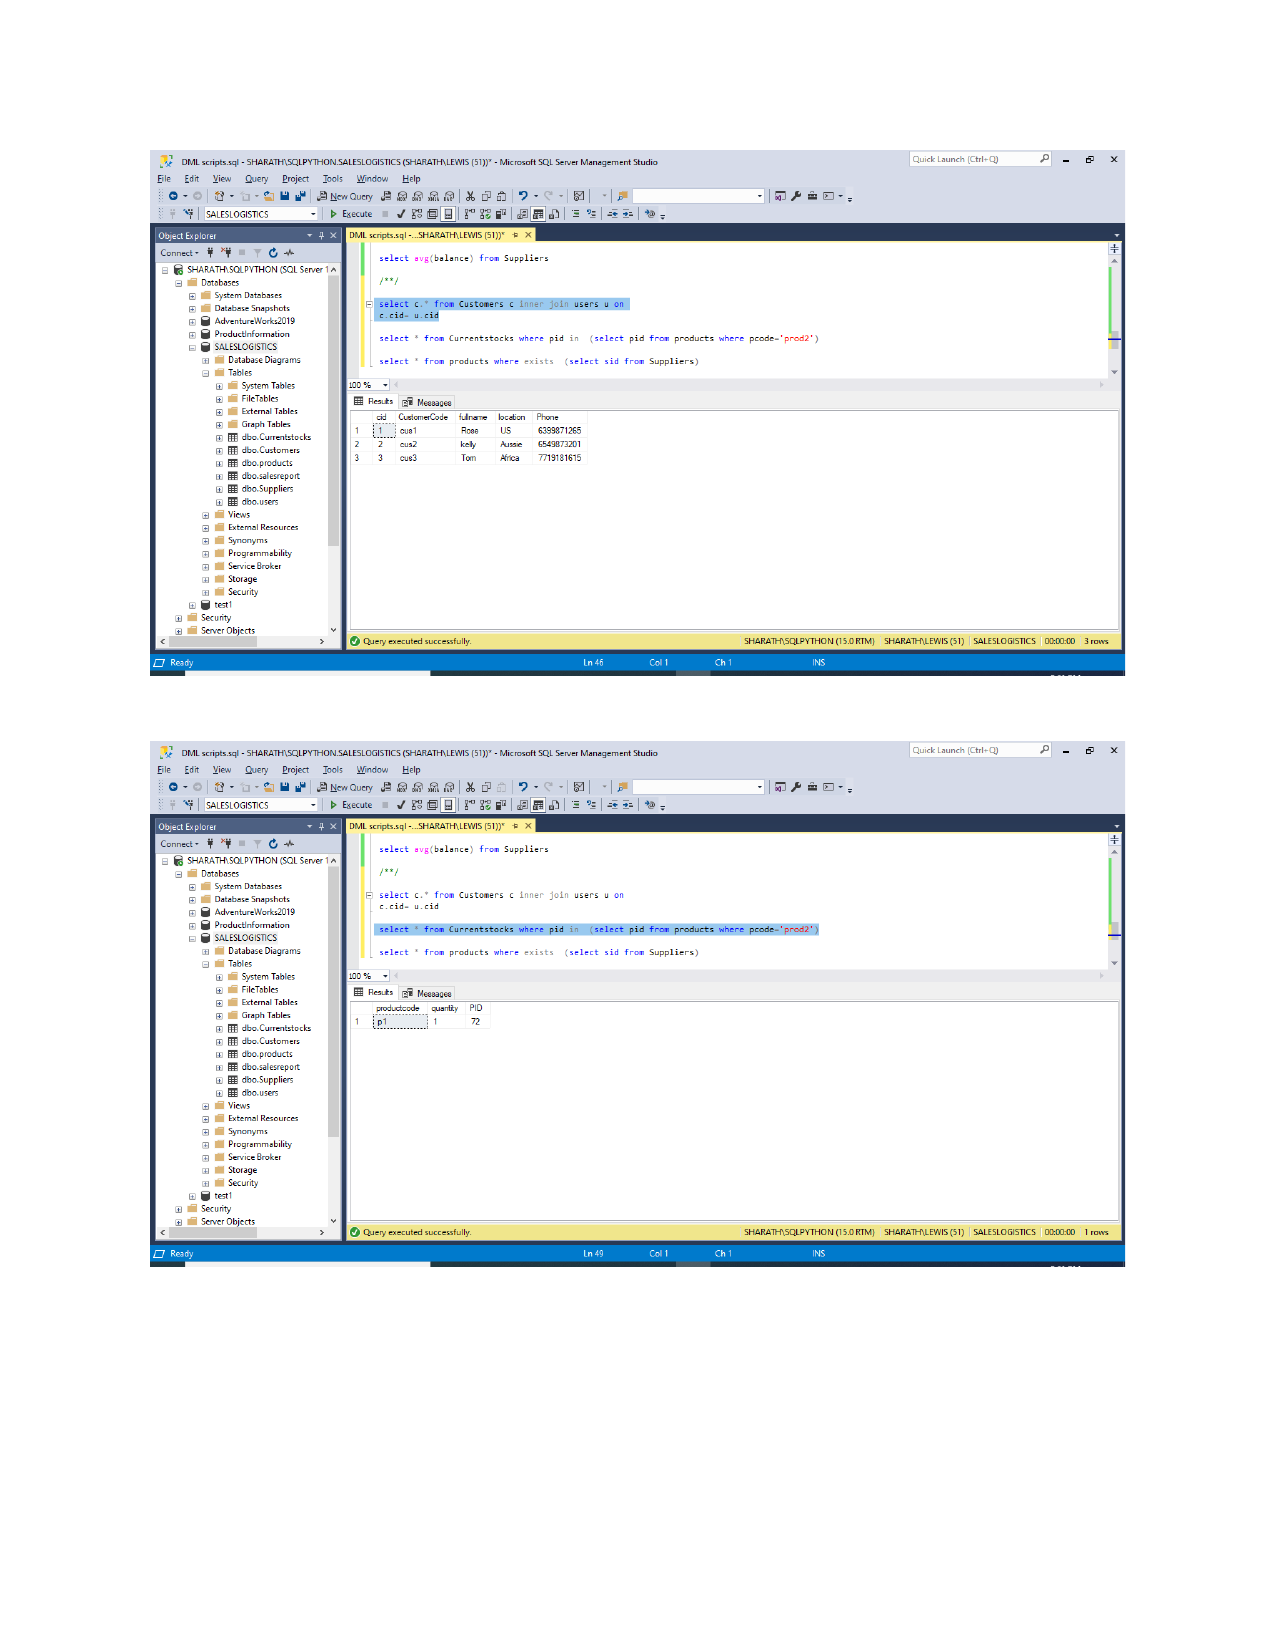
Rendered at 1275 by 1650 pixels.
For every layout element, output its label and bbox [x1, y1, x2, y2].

picture [150, 150, 1125, 676]
picture [150, 741, 1125, 1267]
